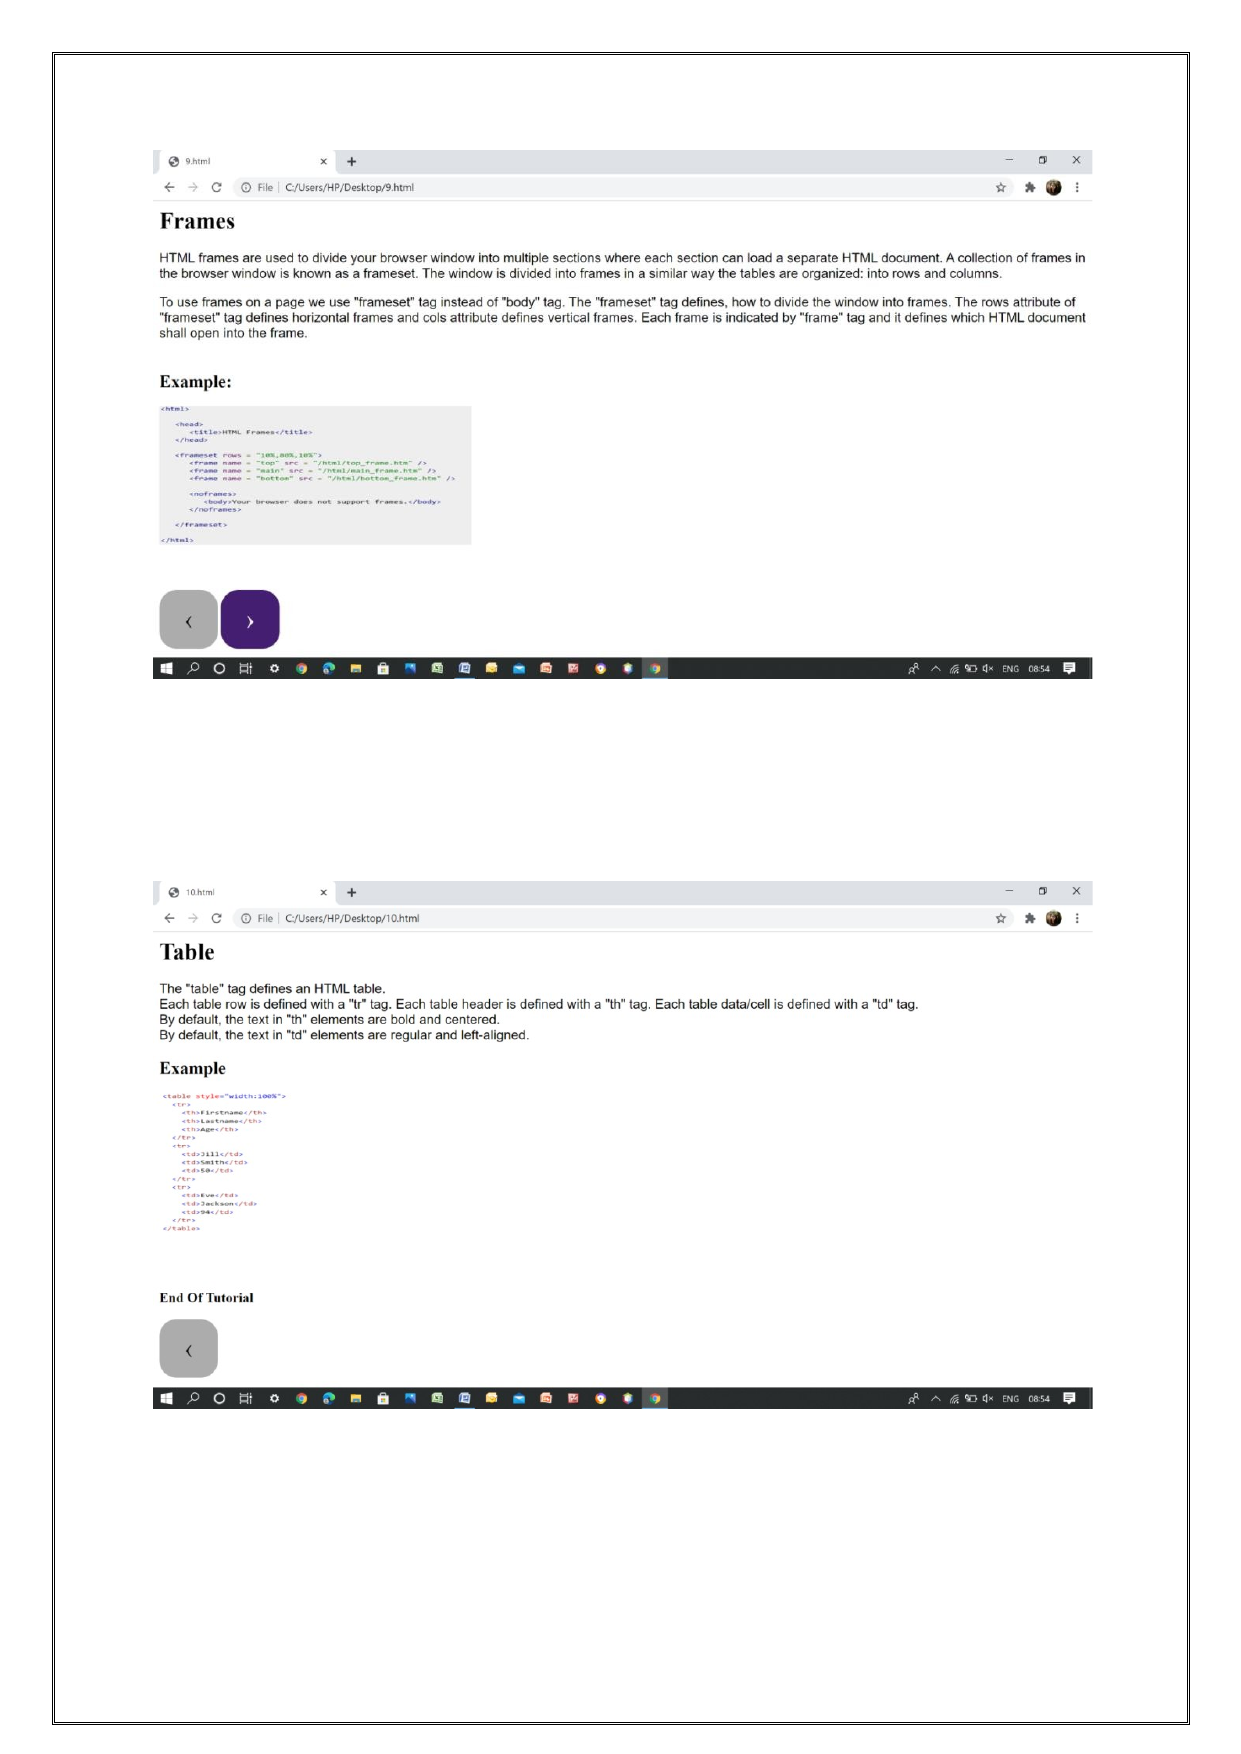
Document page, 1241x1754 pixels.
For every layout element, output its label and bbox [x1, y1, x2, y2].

picture [153, 150, 1093, 679]
picture [153, 881, 1093, 1409]
